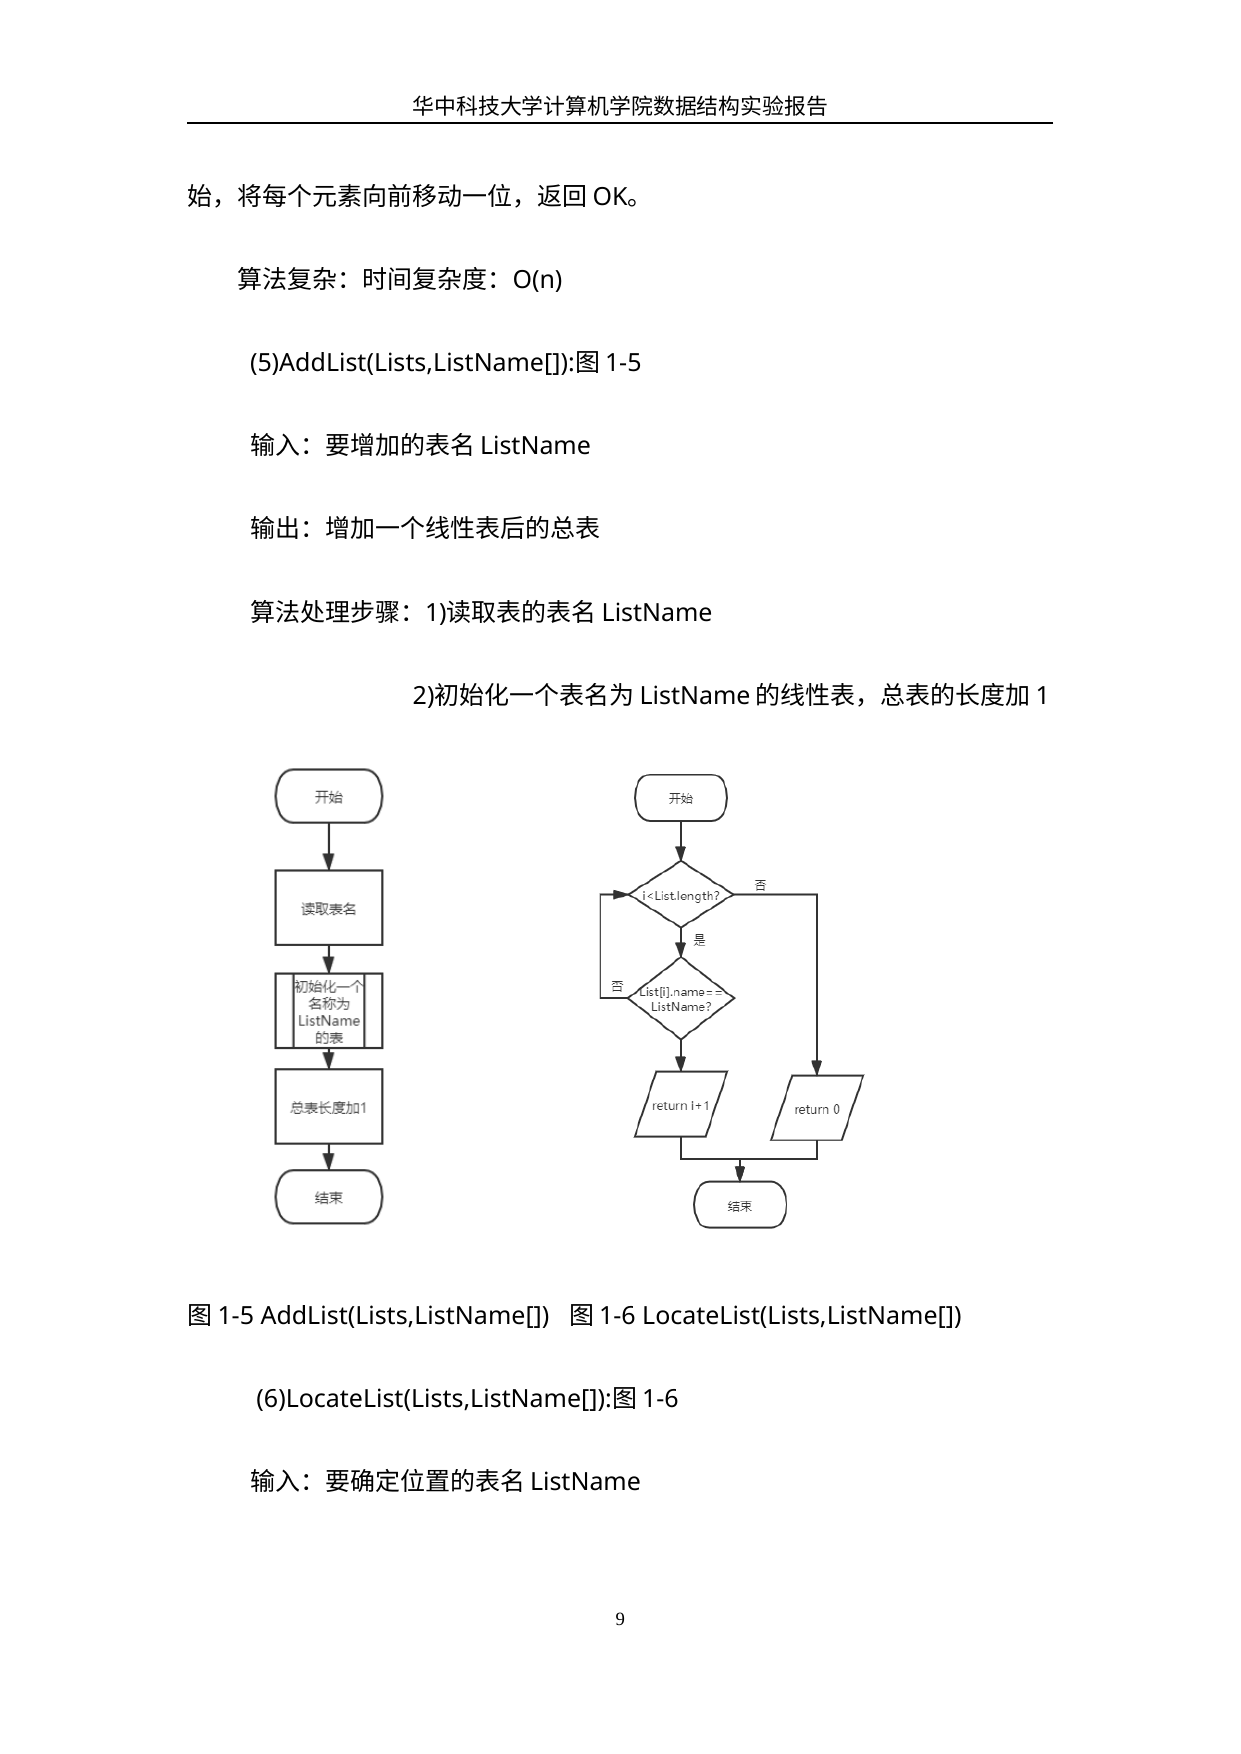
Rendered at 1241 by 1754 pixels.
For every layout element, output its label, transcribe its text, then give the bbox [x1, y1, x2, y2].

text (6)LocateList(Lists,ListName[]):图1-6 [200, 1364, 1053, 1429]
text 算法处理步骤：1)读取表的表名ListName [200, 578, 1053, 643]
picture [249, 743, 409, 1250]
picture [538, 751, 886, 1250]
text 输入：要增加的表名ListName [200, 411, 1053, 476]
text 算法复杂：时间复杂度：O(n) [187, 245, 1053, 310]
text 2)初始化一个表名为ListName的线性表，总表的长度加1 [200, 661, 1053, 726]
text (5)AddList(Lists,ListName[]):图1-5 [200, 328, 1053, 393]
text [187, 162, 1053, 227]
text 图1-5 AddList(Lists,ListName[]) 图1-6 LocateList(Lists,ListName[]) [187, 1281, 1053, 1346]
text 输入：要确定位置的表名ListName [200, 1447, 1053, 1512]
text 输出：增加一个线性表后的总表 [200, 494, 1053, 559]
